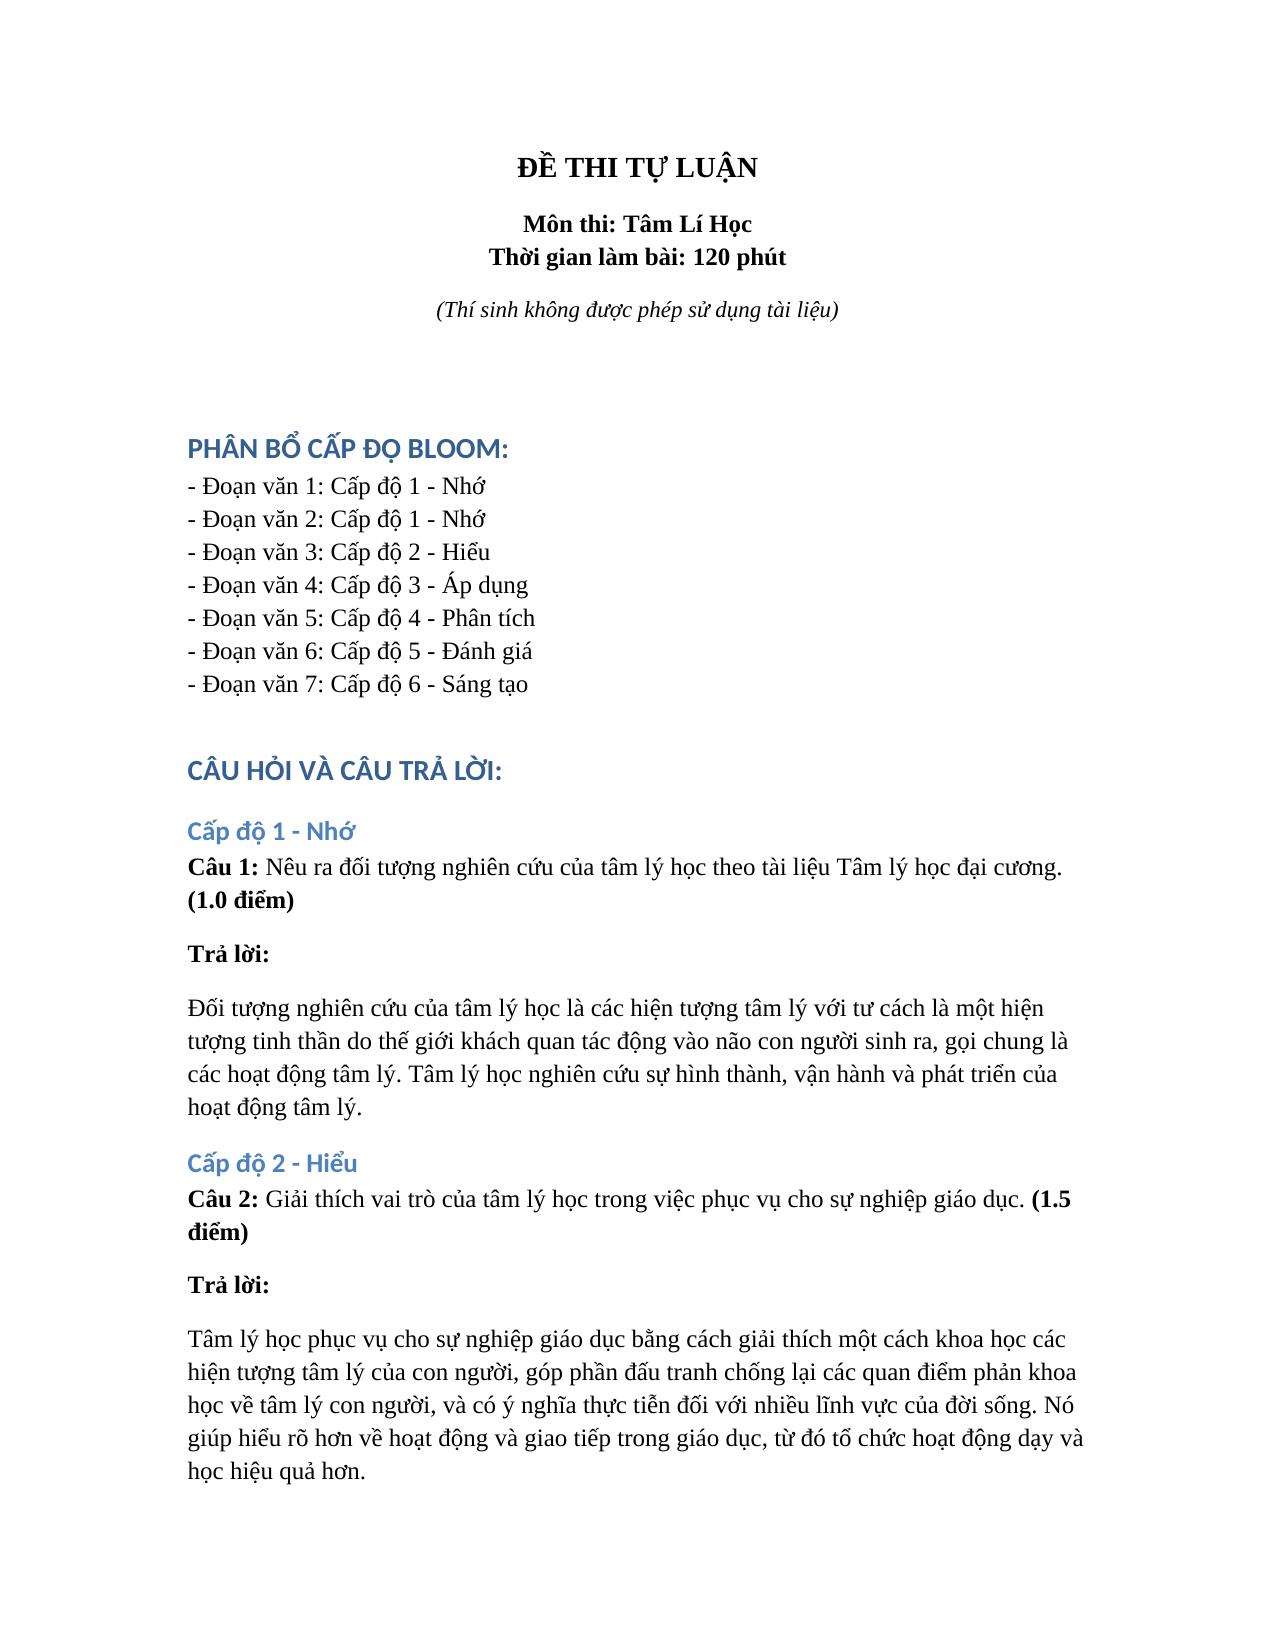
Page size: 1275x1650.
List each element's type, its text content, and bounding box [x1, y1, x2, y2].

text Đối tượng nghiên cứu của tâm lý học là các hiện tượng tâm lý với tư cách là một hiện tượng tinh thần do thế giới khách quan tác động vào não con người sinh ra, gọi chung là các hoạt động tâm lý. Tâm lý học nghiên cứu sự hình thành, vận hành và phát triển của hoạt động tâm lý. [187, 993, 1087, 1121]
text Trả lời: [187, 1271, 1087, 1299]
text Tâm lý học phục vụ cho sự nghiệp giáo dục bằng cách giải thích một cách khoa học các hiện tượng tâm lý của con người, góp phần đấu tranh chống lại các quan điểm phản khoa học về tâm lý con người, và có ý nghĩa thực tiễn đối với nhiều lĩnh vực của đời sống. Nó giúp hiểu rõ hơn về hoạt động và giao tiếp trong giáo dục, từ đó tổ chức hoạt động dạy và học hiệu quả hơn. [187, 1324, 1087, 1485]
text Trả lời: [187, 939, 1087, 968]
text ĐỀ THI TỰ LUẬN [187, 150, 1087, 183]
text Câu 2: Giải thích vai trò của tâm lý học trong việc phục vụ cho sự nghiệp giáo dục. (1.5 điểm) [187, 1184, 1087, 1245]
subtitle CÂU HỎI VÀ CÂU TRẢ LỜI: [187, 752, 1087, 788]
text Câu 1: Nêu ra đối tượng nghiên cứu của tâm lý học theo tài liệu Tâm lý học đại cương. (1.0 điểm) [187, 852, 1087, 914]
text Môn thi: Tâm Lí Học Thời gian làm bài: 120 phút [187, 209, 1087, 271]
subtitle Cấp độ 2 - Hiểu [187, 1146, 1087, 1179]
subtitle Cấp độ 1 - Nhớ [187, 814, 1087, 847]
text (Thí sinh không được phép sử dụng tài liệu) [187, 296, 1087, 323]
subtitle PHÂN BỔ CẤP ĐỘ BLOOM: [187, 430, 1087, 466]
text - Đoạn văn 1: Cấp độ 1 - Nhớ - Đoạn văn 2: Cấp độ 1 - Nhớ - Đoạn văn 3: Cấp độ 2 - Hiểu - Đoạn văn 4: Cấp độ 3 - Áp dụng - Đoạn văn 5: Cấp độ 4 - Phân tích - Đoạn văn 6: Cấp độ 5 - Đánh giá - Đoạn văn 7: Cấp độ 6 - Sáng tạo [187, 471, 1087, 698]
